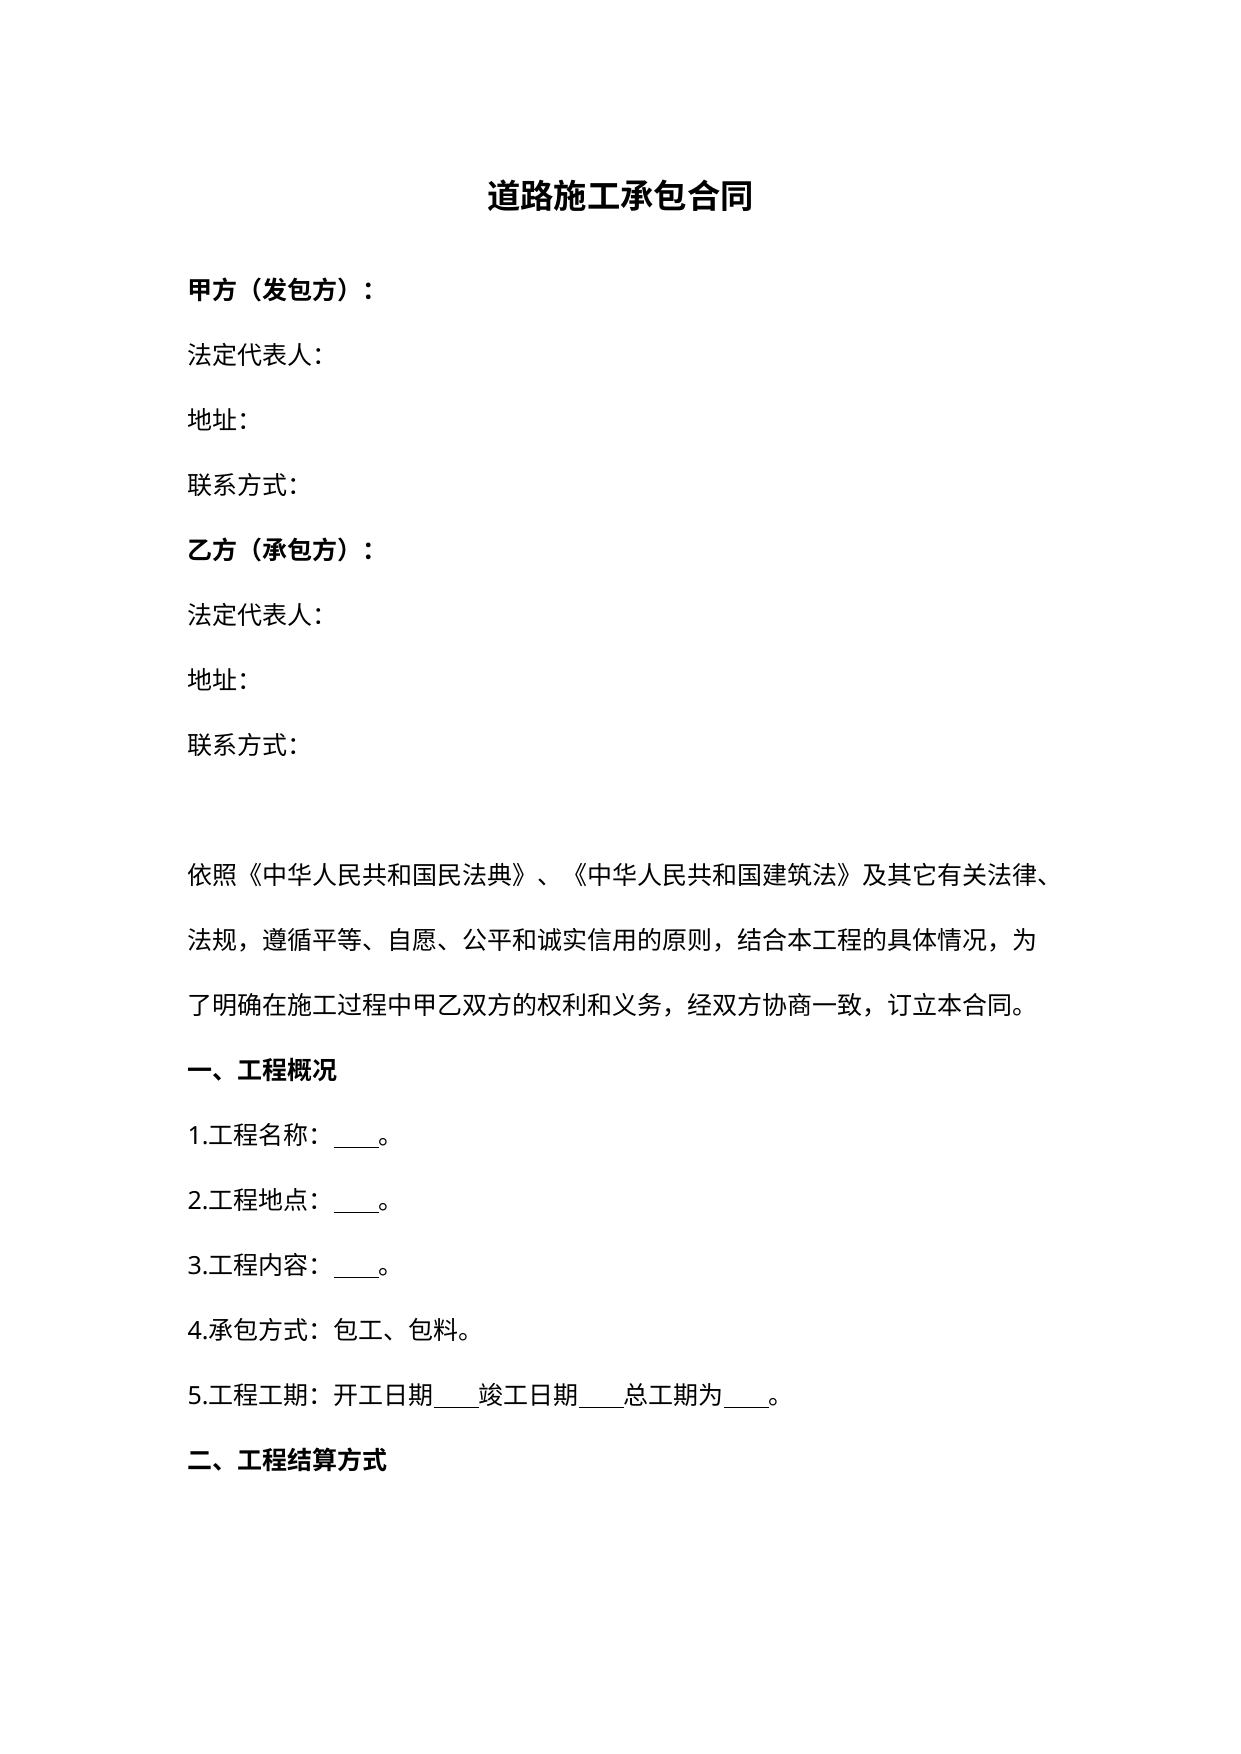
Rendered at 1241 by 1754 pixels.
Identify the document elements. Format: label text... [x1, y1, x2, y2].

text 5.工程工期：开工日期 竣工日期 总工期为 。 [187, 1361, 1053, 1426]
text 地址： [187, 646, 1053, 711]
subtitle 一、工程概况 [187, 1036, 1053, 1101]
text 甲方（发包方）： [187, 256, 1053, 321]
text 地址： [187, 386, 1053, 451]
text 联系方式： [187, 711, 1053, 776]
text 1.工程名称： 。 [187, 1101, 1053, 1166]
text 3.工程内容： 。 [187, 1231, 1053, 1296]
text 依照《中华人民共和国民法典》、《中华人民共和国建筑法》及其它有关法律、法规，遵循平等、自愿、公平和诚实信用的原则，结合本工程的具体情况，为了明确在施工过程中甲乙双方的权利和义务，经双方协商一致，订立本合同。 [187, 841, 1053, 1036]
text 乙方（承包方）： [187, 516, 1053, 581]
text 法定代表人： [187, 581, 1053, 646]
text 4.承包方式：包工、包料。 [187, 1296, 1053, 1361]
subtitle 二、工程结算方式 [187, 1426, 1053, 1491]
text 2.工程地点： 。 [187, 1166, 1053, 1231]
subtitle 道路施工承包合同 [187, 162, 1053, 227]
text 法定代表人： [187, 321, 1053, 386]
text 联系方式： [187, 451, 1053, 516]
